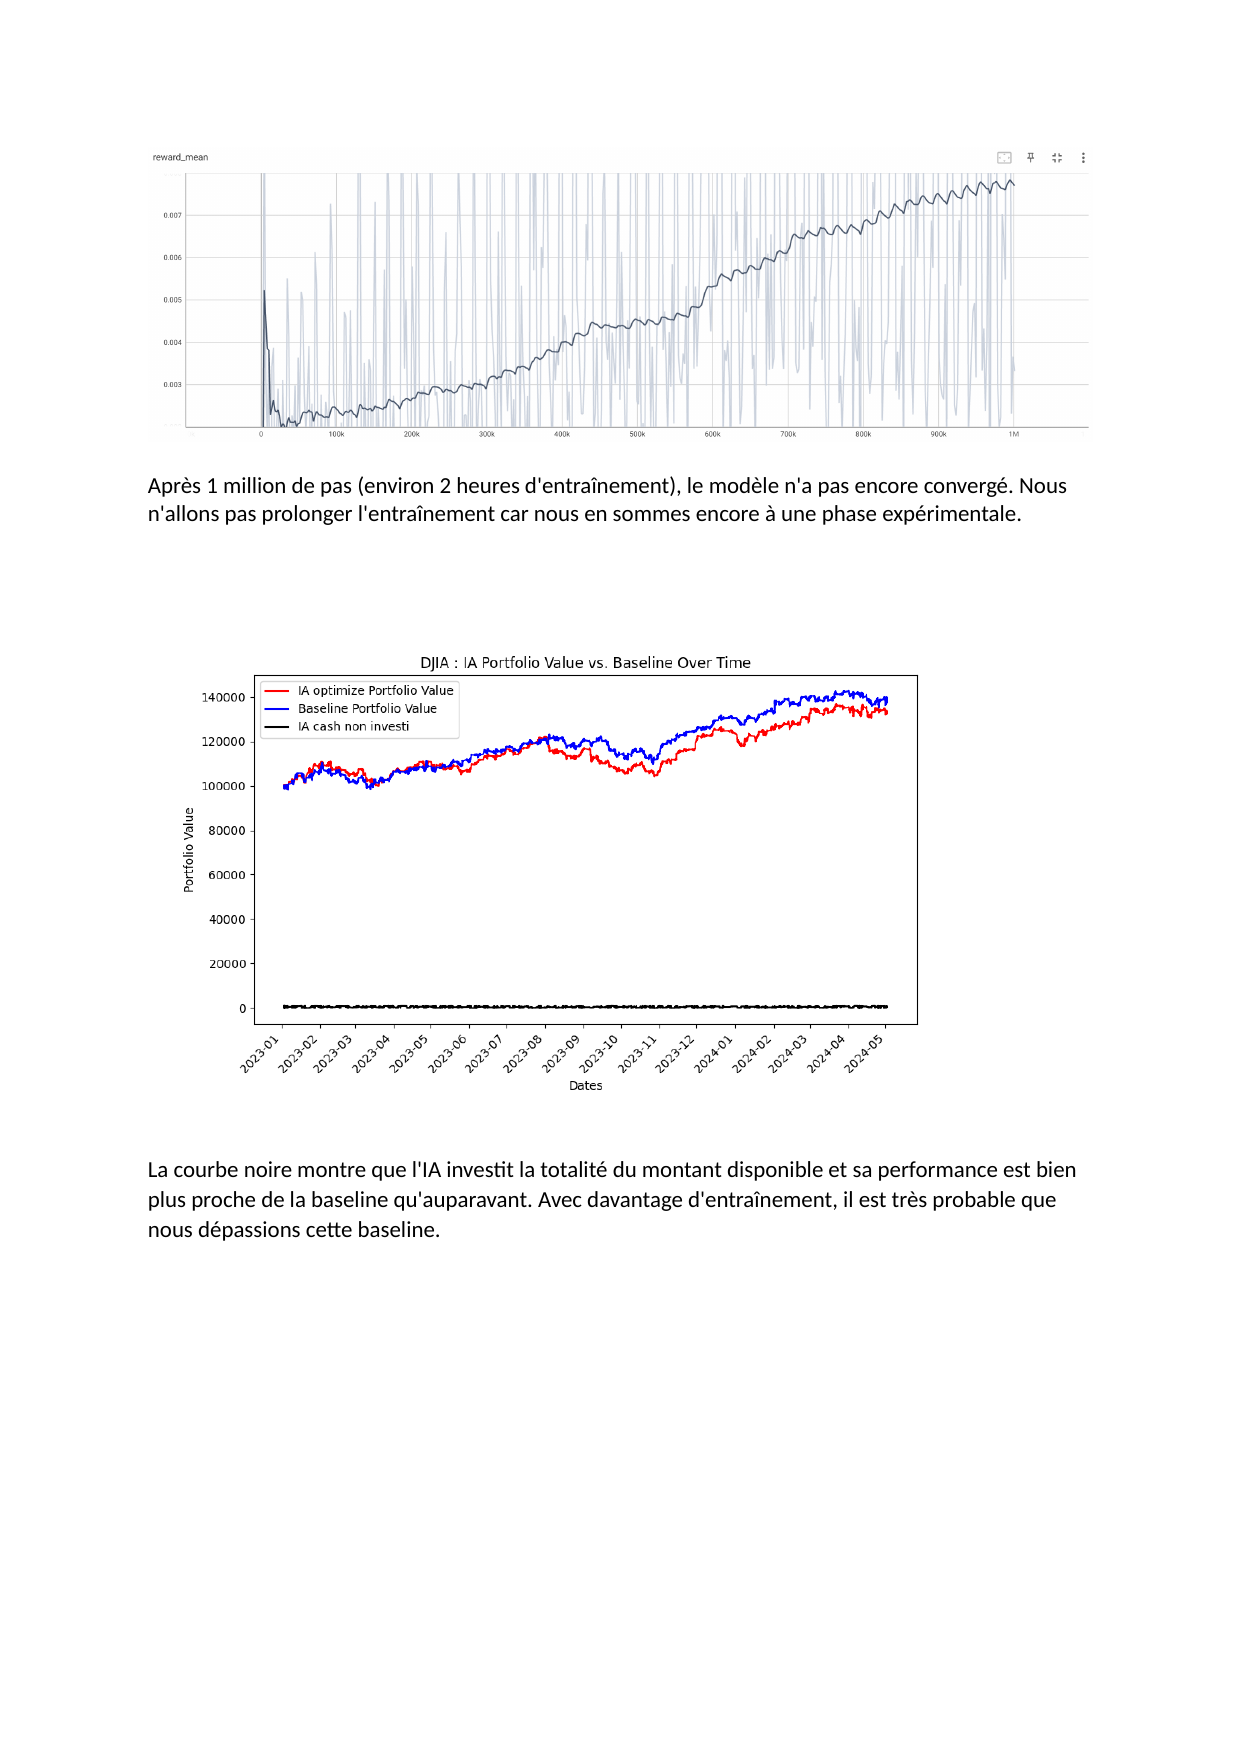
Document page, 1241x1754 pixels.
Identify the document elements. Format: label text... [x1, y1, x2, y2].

picture [147, 613, 1002, 1126]
text Après 1 million de pas (environ 2 heures d'entraînement), le modèle n'a pas encore convergé. Nous n'allons pas prolonger l'entraînement car nous en sommes encore à une phase expérimentale. [148, 471, 1093, 527]
picture [147, 147, 1093, 442]
text La courbe noire montre que l'IA investit la totalité du montant disponible et sa performance est bien plus proche de la baseline qu'auparavant. Avec davantage d'entraînement, il est très probable que nous dépassions cette baseline. [148, 1155, 1093, 1243]
